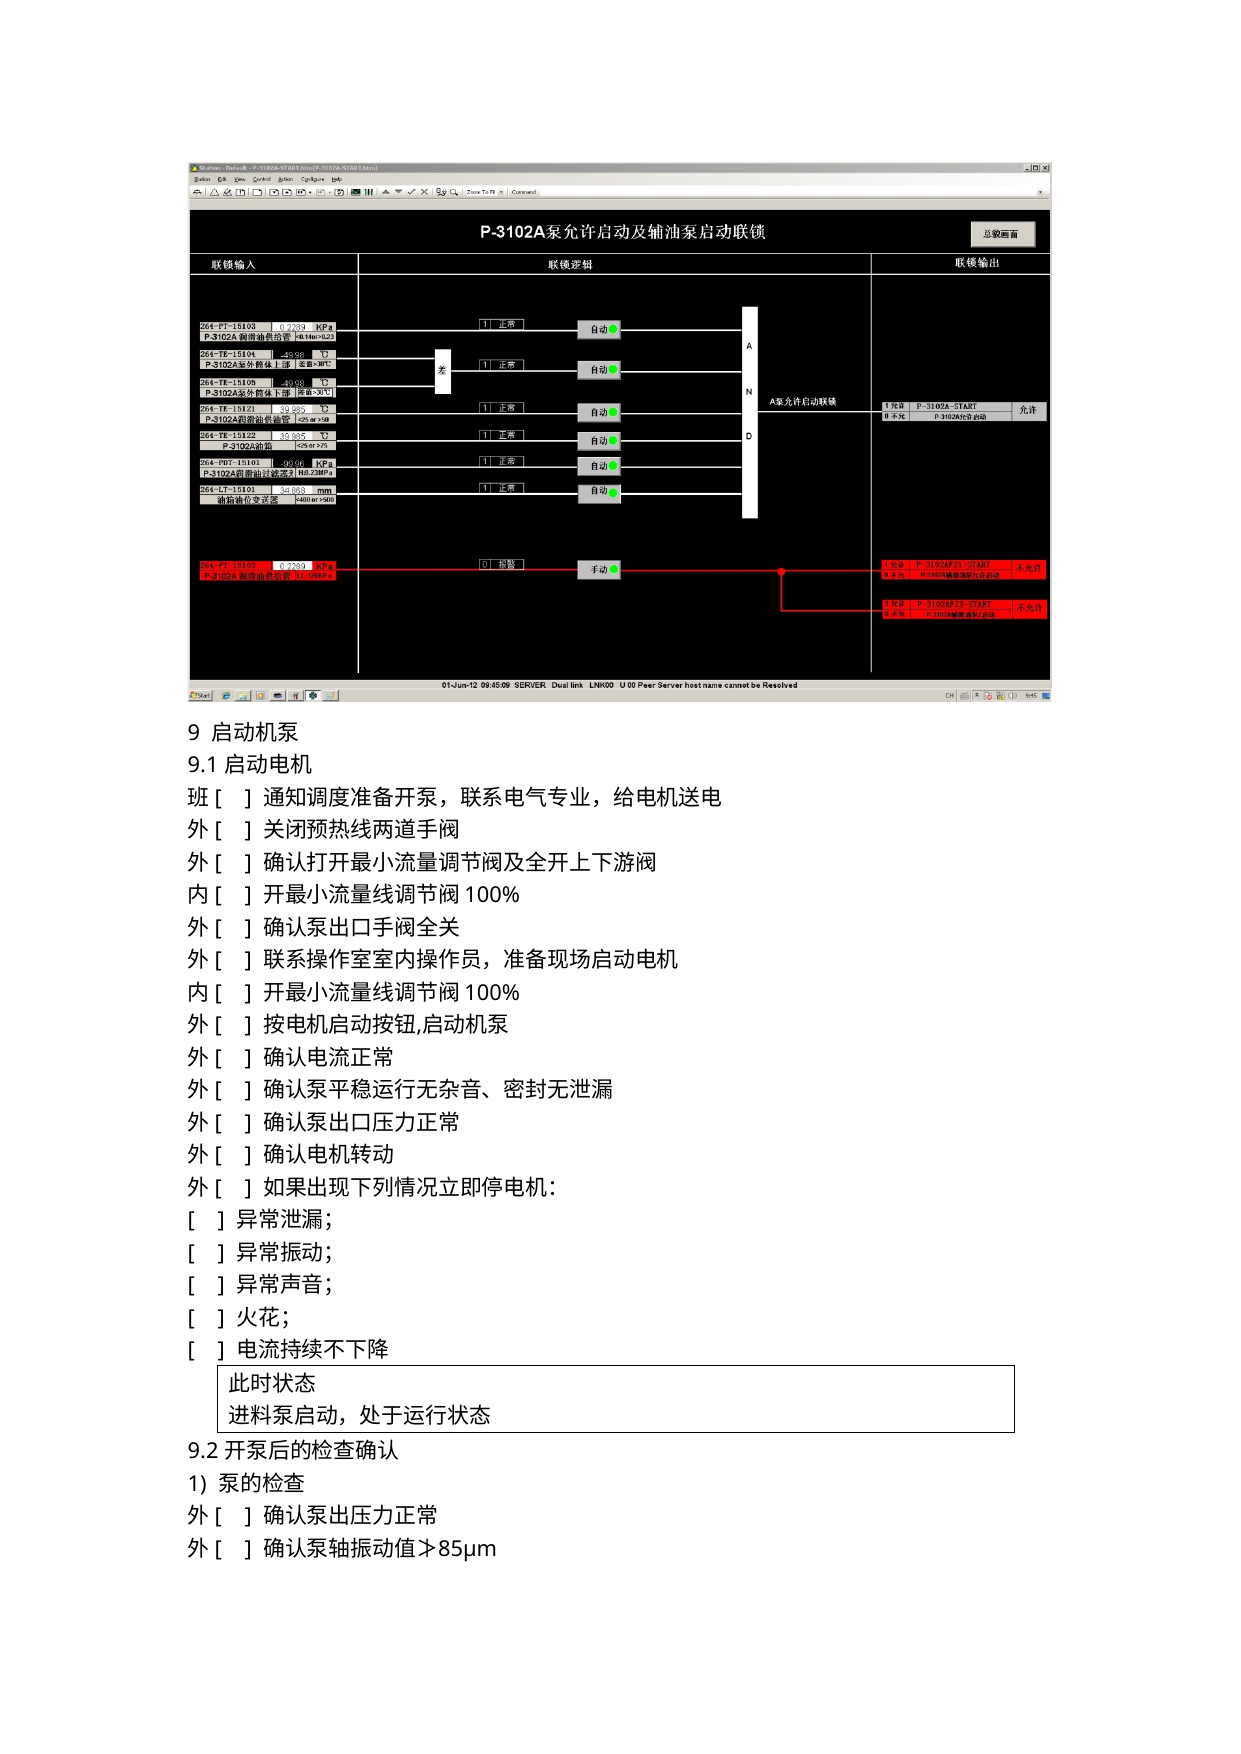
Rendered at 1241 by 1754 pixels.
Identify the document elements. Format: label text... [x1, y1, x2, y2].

text 外 [ ] 确认电流正常 [187, 1039, 1053, 1072]
text 外 [ ] 确认泵出压力正常 [187, 1498, 1053, 1530]
text 外 [ ] 确认电机转动 [187, 1137, 1053, 1169]
text 外 [ ] 确认泵平稳运行无杂音、密封无泄漏 [187, 1072, 1053, 1104]
text 外 [ ] 关闭预热线两道手阀 [187, 812, 1053, 844]
text [ ] 火花； [187, 1299, 1053, 1332]
text 外 [ ] 确认泵出口压力正常 [187, 1104, 1053, 1137]
text 9.2 开泵后的检查确认 [187, 1433, 1053, 1465]
text [ ] 异常振动； [187, 1234, 1053, 1267]
text 外 [ ] 确认泵轴振动值≯85μm [187, 1530, 1053, 1563]
text 内 [ ] 开最小流量线调节阀100% [187, 877, 1053, 909]
text 内 [ ] 开最小流量线调节阀100% [187, 974, 1053, 1007]
text [ ] 异常声音； [187, 1267, 1053, 1299]
text 外 [ ] 按电机启动按钮,启动机泵 [187, 1007, 1053, 1039]
text 外 [ ] 确认泵出口手阀全关 [187, 909, 1053, 942]
picture [187, 162, 1052, 702]
table_header 此时状态 进料泵启动，处于运行状态 [218, 1366, 1014, 1432]
text 外 [ ] 联系操作室室内操作员，准备现场启动电机 [187, 942, 1053, 974]
text [ ] 异常泄漏； [187, 1202, 1053, 1234]
text 9 启动机泵 [187, 714, 1053, 747]
text 班 [ ] 通知调度准备开泵，联系电气专业，给电机送电 [187, 779, 1053, 812]
text 1) 泵的检查 [187, 1465, 1053, 1498]
text 外 [ ] 确认打开最小流量调节阀及全开上下游阀 [187, 844, 1053, 877]
text 9.1 启动电机 [187, 747, 1053, 779]
text [ ] 电流持续不下降 [187, 1332, 1053, 1364]
text 外 [ ] 如果出现下列情况立即停电机： [187, 1169, 1053, 1202]
